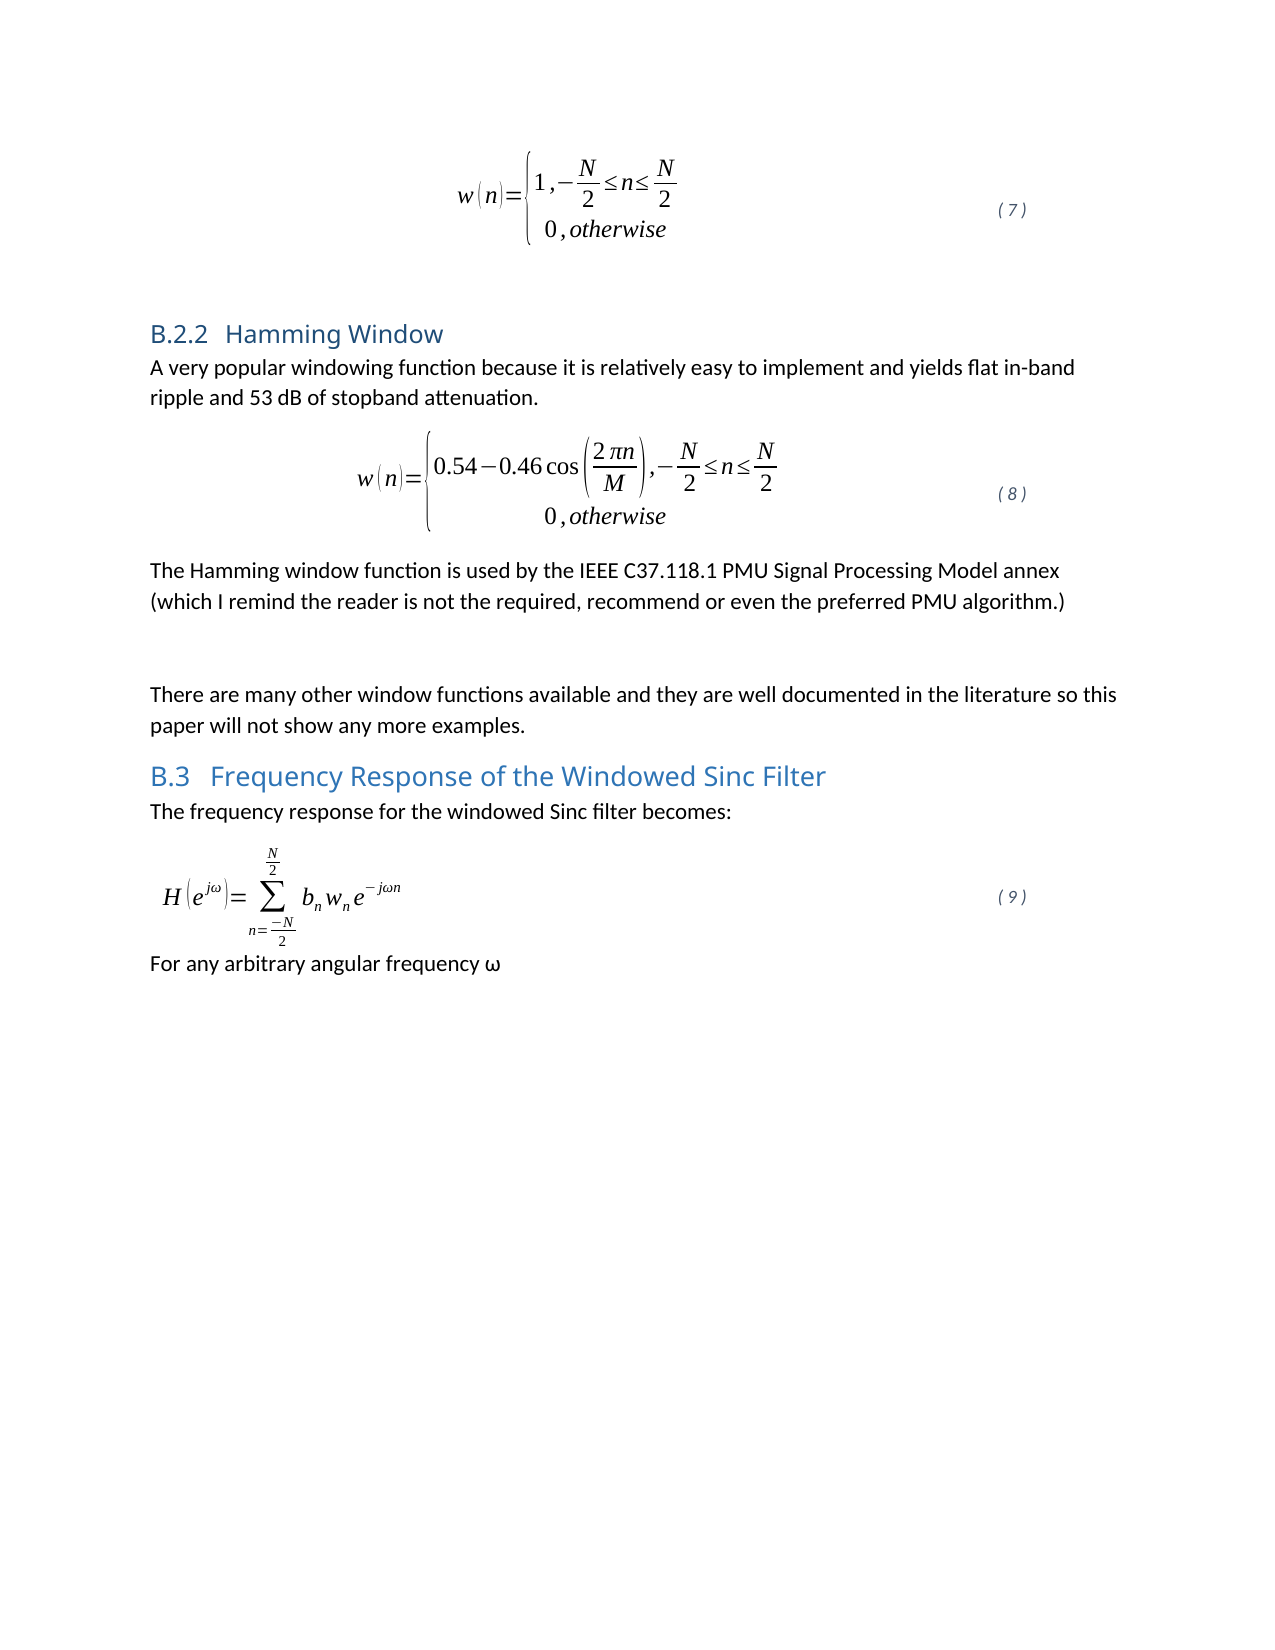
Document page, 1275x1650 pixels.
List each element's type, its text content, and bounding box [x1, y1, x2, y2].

table_header ( 7 ) [986, 150, 1061, 269]
table_header [150, 430, 986, 557]
text Hamming Window [150, 316, 1125, 351]
text The Hamming window function is used by the IEEE C37.118.1 PMU Signal Processing Model annex (which I remind the reader is not the required, recommend or even the preferred PMU algorithm.) [150, 557, 1125, 615]
table_header ( 9 ) [986, 844, 1061, 949]
text For any arbitrary angular frequency ω [150, 949, 1125, 977]
text A very popular windowing function because it is relatively easy to implement and yields flat in-band ripple and 53 dB of stopband attenuation. [150, 353, 1125, 411]
text Frequency Response of the Windowed Sinc Filter [150, 758, 1125, 794]
table_header [150, 844, 986, 949]
text The frequency response for the windowed Sinc filter becomes: [150, 797, 1125, 825]
table_header ( 8 ) [986, 430, 1061, 557]
text There are many other window functions available and they are well documented in the literature so this paper will not show any more examples. [150, 681, 1125, 739]
table_header [150, 150, 986, 269]
